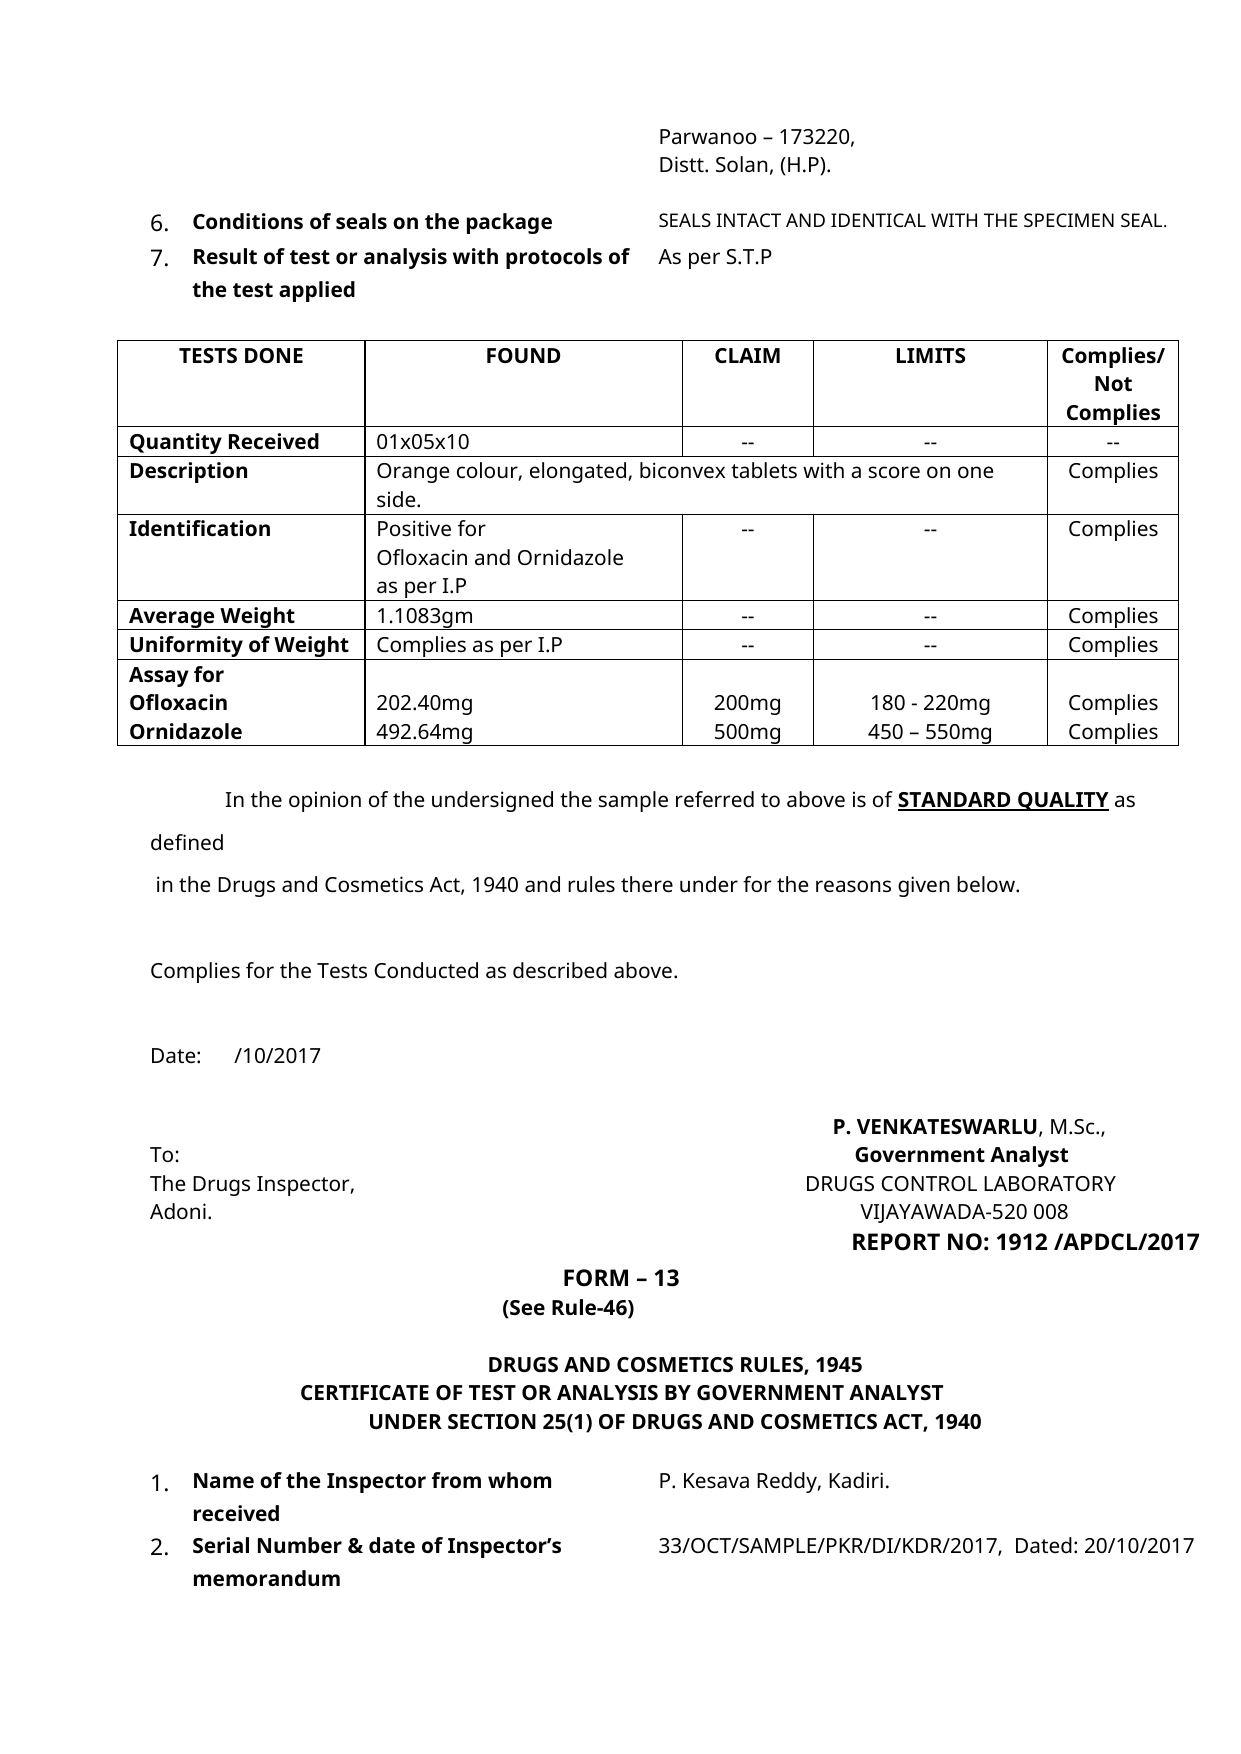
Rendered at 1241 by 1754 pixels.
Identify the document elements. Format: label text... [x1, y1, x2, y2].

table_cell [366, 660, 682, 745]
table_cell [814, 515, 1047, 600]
text Complies for the Tests Conducted as described above. [150, 956, 1200, 984]
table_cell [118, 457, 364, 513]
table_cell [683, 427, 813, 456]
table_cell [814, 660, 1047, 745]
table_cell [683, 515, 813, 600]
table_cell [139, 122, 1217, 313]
text P. VENKATESWARLU, M.Sc., [150, 1112, 1200, 1141]
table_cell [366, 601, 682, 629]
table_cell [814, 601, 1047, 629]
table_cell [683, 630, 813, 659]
text CERTIFICATE OF TEST OR ANALYSIS BY GOVERNMENT ANALYST [225, 1378, 1200, 1407]
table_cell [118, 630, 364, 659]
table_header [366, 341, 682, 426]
text (See Rule-46) [150, 1293, 1200, 1321]
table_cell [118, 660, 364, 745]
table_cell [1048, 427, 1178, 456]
text In the opinion of the undersigned the sample referred to above is of STANDARD QUALITY as defined [150, 346, 1200, 856]
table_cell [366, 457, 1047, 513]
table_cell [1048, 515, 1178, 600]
text REPORT NO: 1912 /APDCL/2017 [150, 1226, 1200, 1257]
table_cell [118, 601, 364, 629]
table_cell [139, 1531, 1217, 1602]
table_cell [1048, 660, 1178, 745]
text Adoni. VIJAYAWADA-520 008 [150, 1197, 1200, 1226]
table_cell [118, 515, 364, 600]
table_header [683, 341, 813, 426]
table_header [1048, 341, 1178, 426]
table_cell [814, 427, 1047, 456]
text UNDER SECTION 25(1) OF DRUGS AND COSMETICS ACT, 1940 [150, 1407, 1200, 1435]
text FORM – 13 [525, 1262, 1200, 1293]
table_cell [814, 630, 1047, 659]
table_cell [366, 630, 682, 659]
text DRUGS AND COSMETICS RULES, 1945 [150, 1350, 1200, 1378]
text in the Drugs and Cosmetics Act, 1940 and rules there under for the reasons given below. [150, 871, 1200, 899]
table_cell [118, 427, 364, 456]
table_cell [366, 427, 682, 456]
text The Drugs Inspector, DRUGS CONTROL LABORATORY [150, 1169, 1200, 1197]
text Date: /10/2017 [150, 1041, 1200, 1069]
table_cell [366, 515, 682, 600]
text To: Government Analyst [150, 1141, 1200, 1169]
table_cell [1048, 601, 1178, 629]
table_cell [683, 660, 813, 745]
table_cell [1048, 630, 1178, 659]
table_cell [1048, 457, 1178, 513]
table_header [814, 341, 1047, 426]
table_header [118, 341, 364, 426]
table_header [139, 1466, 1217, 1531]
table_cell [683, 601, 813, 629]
